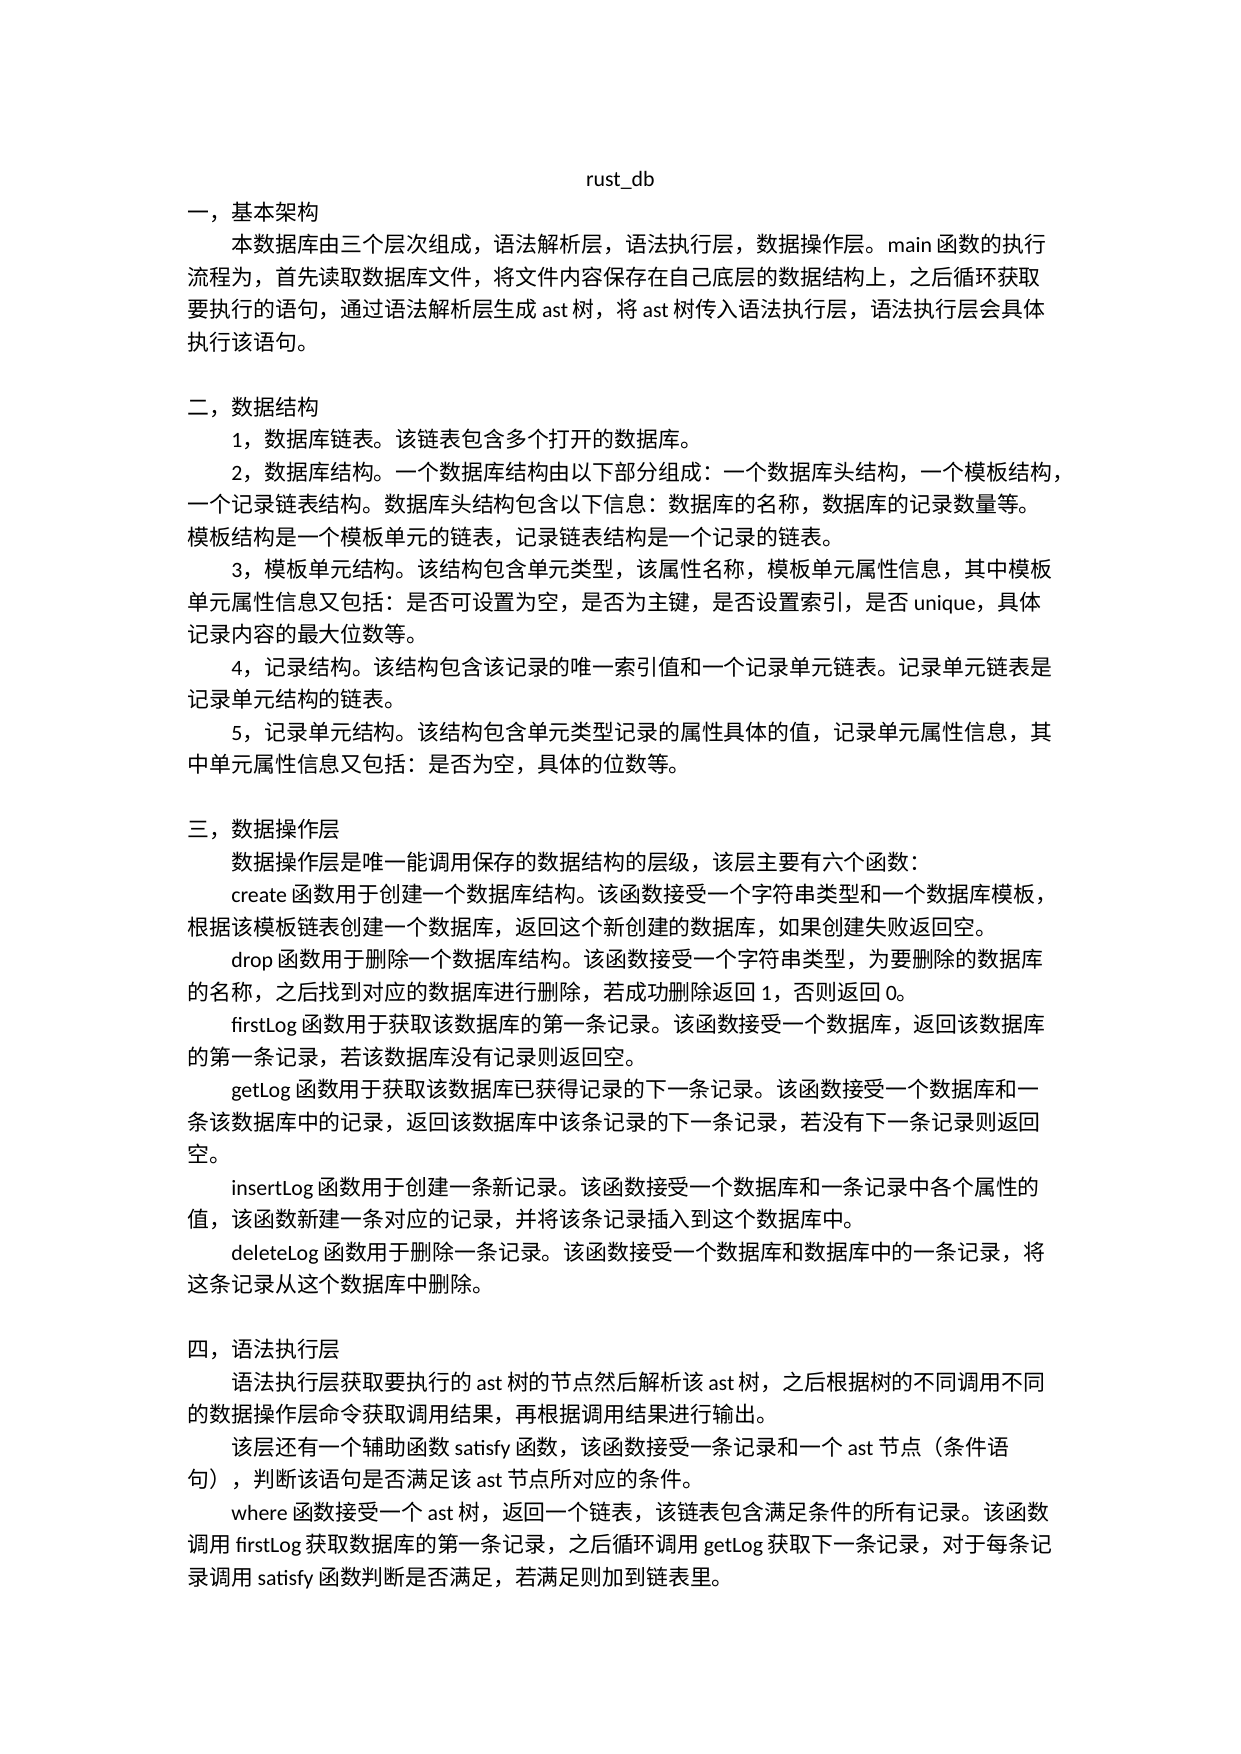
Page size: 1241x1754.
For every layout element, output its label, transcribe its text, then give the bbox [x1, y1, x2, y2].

list deleteLog函数用于删除一条记录。该函数接受一个数据库和数据库中的一条记录，将这条记录从这个数据库中删除。 [187, 1234, 1053, 1299]
list 模板单元结构。该结构包含单元类型，该属性名称，模板单元属性信息，其中模板单元属性信息又包括：是否可设置为空，是否为主键，是否设置索引，是否unique，具体记录内容的最大位数等。 [187, 552, 1053, 649]
list create函数用于创建一个数据库结构。该函数接受一个字符串类型和一个数据库模板，根据该模板链表创建一个数据库，返回这个新创建的数据库，如果创建失败返回空。 [187, 877, 1053, 942]
list where函数接受一个ast树，返回一个链表，该链表包含满足条件的所有记录。该函数调用firstLog获取数据库的第一条记录，之后循环调用getLog获取下一条记录，对于每条记录调用satisfy函数判断是否满足，若满足则加到链表里。 [187, 1494, 1053, 1592]
list 语法执行层 [187, 1332, 1053, 1364]
list 数据库链表。该链表包含多个打开的数据库。 [187, 422, 1053, 454]
list 基本架构 [187, 194, 1053, 227]
list insertLog函数用于创建一条新记录。该函数接受一个数据库和一条记录中各个属性的值，该函数新建一条对应的记录，并将该条记录插入到这个数据库中。 [187, 1169, 1053, 1234]
list 数据库结构。一个数据库结构由以下部分组成：一个数据库头结构，一个模板结构，一个记录链表结构。数据库头结构包含以下信息：数据库的名称，数据库的记录数量等。模板结构是一个模板单元的链表，记录链表结构是一个记录的链表。 [187, 454, 1053, 552]
list 记录结构。该结构包含该记录的唯一索引值和一个记录单元链表。记录单元链表是记录单元结构的链表。 [187, 649, 1053, 714]
list 记录单元结构。该结构包含单元类型记录的属性具体的值，记录单元属性信息，其中单元属性信息又包括：是否为空，具体的位数等。 [187, 714, 1053, 779]
list 该层还有一个辅助函数satisfy函数，该函数接受一条记录和一个ast节点（条件语句），判断该语句是否满足该ast节点所对应的条件。 [187, 1429, 1053, 1494]
list getLog函数用于获取该数据库已获得记录的下一条记录。该函数接受一个数据库和一条该数据库中的记录，返回该数据库中该条记录的下一条记录，若没有下一条记录则返回空。 [187, 1072, 1053, 1169]
list drop函数用于删除一个数据库结构。该函数接受一个字符串类型，为要删除的数据库的名称，之后找到对应的数据库进行删除，若成功删除返回1，否则返回0。 [187, 942, 1053, 1007]
list 语法执行层获取要执行的ast树的节点然后解析该ast树，之后根据树的不同调用不同的数据操作层命令获取调用结果，再根据调用结果进行输出。 [187, 1364, 1053, 1429]
list 数据操作层是唯一能调用保存的数据结构的层级，该层主要有六个函数： [187, 844, 1053, 877]
list 数据操作层 [187, 812, 1053, 844]
text rust_db [187, 162, 1053, 194]
list firstLog函数用于获取该数据库的第一条记录。该函数接受一个数据库，返回该数据库的第一条记录，若该数据库没有记录则返回空。 [187, 1007, 1053, 1072]
list 数据结构 [187, 389, 1053, 422]
list 本数据库由三个层次组成，语法解析层，语法执行层，数据操作层。main函数的执行流程为，首先读取数据库文件，将文件内容保存在自己底层的数据结构上，之后循环获取要执行的语句，通过语法解析层生成ast树，将ast树传入语法执行层，语法执行层会具体执行该语句。 [187, 227, 1053, 357]
